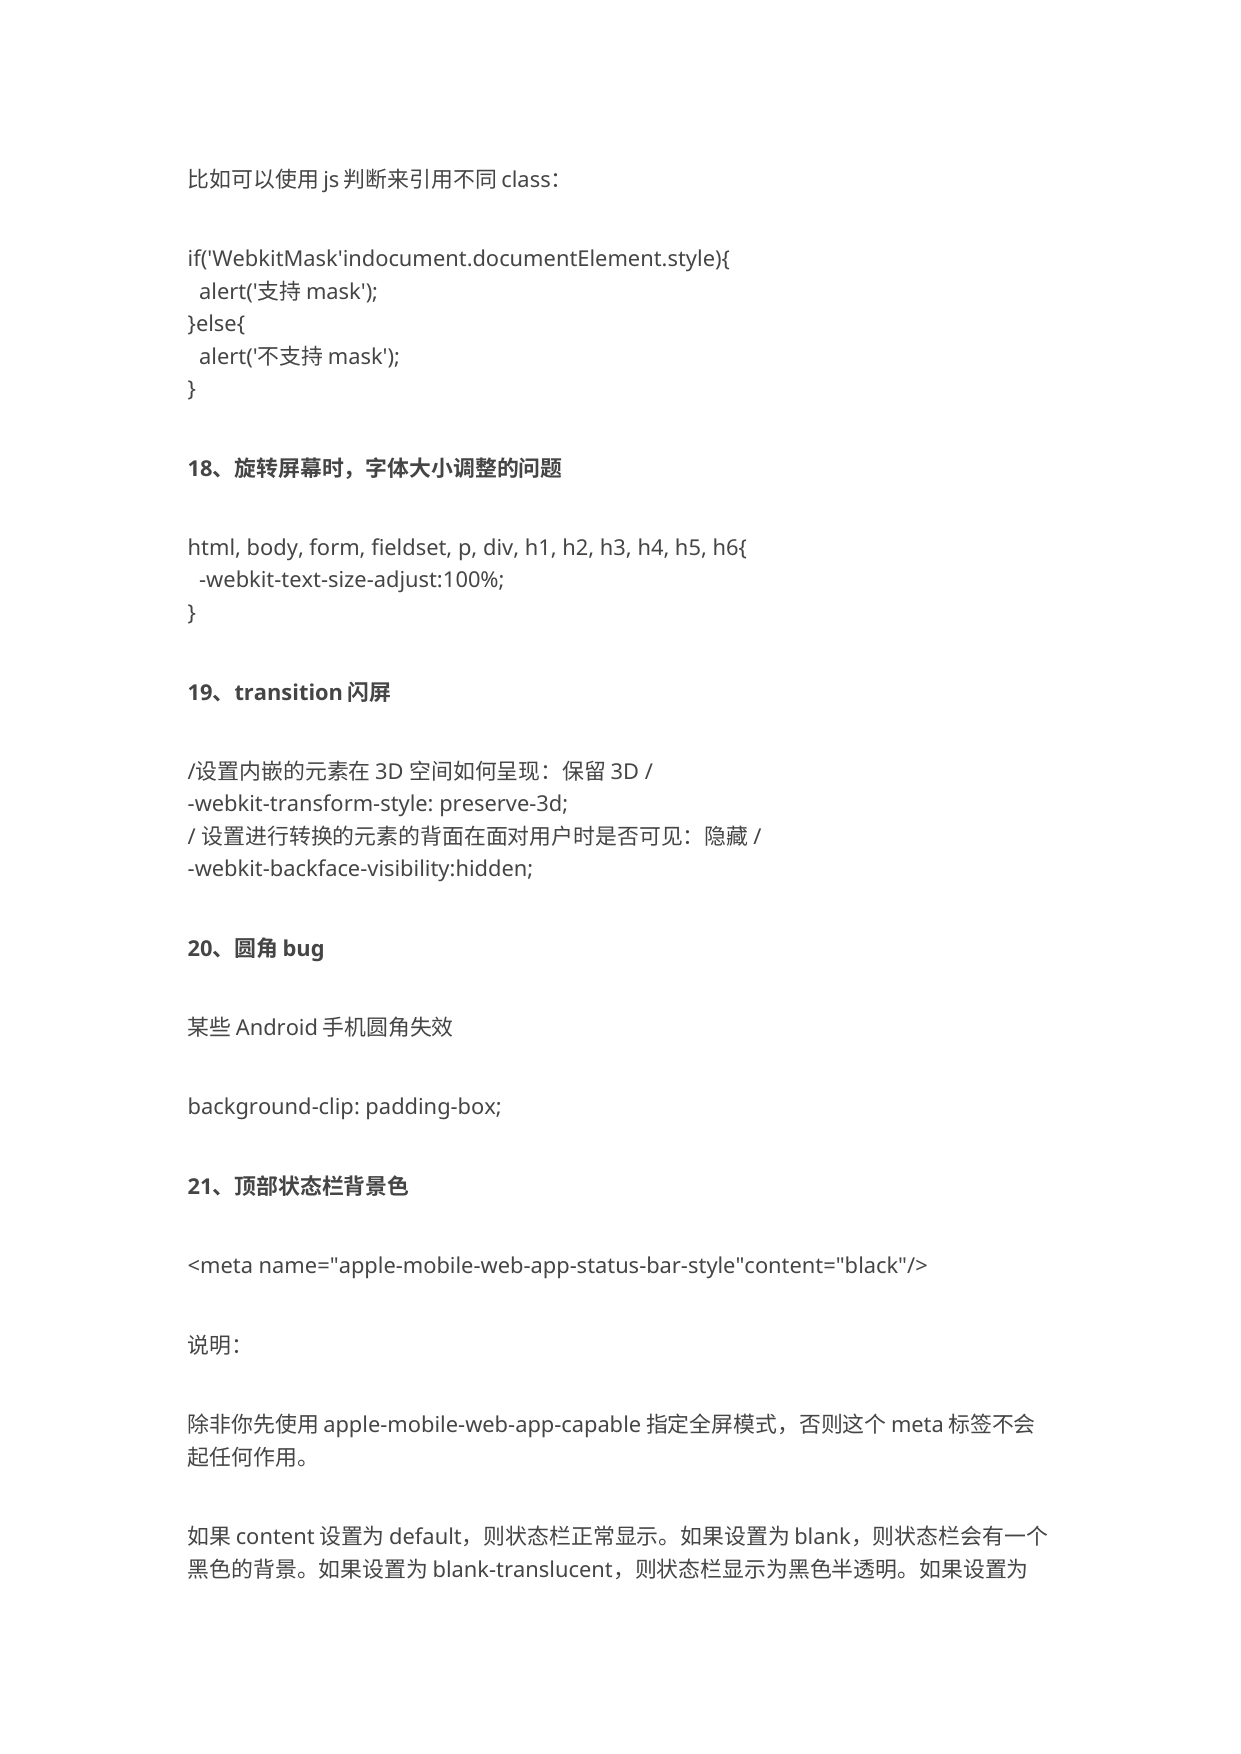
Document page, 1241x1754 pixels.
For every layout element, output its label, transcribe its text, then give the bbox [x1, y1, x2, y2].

text 说明： [187, 1328, 1053, 1360]
text html, body, form, fieldset, p, div, h1, h2, h3, h4, h5, h6{ -webkit-text-size-adjust:100%; } [187, 530, 1053, 628]
text 21、顶部状态栏背景色 [187, 1169, 1053, 1201]
text 比如可以使用js判断来引用不同class： [187, 162, 1053, 194]
text 某些Android手机圆角失效 [187, 1010, 1053, 1043]
text if('WebkitMask'indocument.documentElement.style){ alert('支持mask'); }else{ alert('不支持mask'); } [187, 241, 1053, 404]
text 20、圆角bug [187, 931, 1053, 963]
text 18、旋转屏幕时，字体大小调整的问题 [187, 451, 1053, 483]
text 除非你先使用apple-mobile-web-app-capable指定全屏模式，否则这个meta标签不会起任何作用。 [187, 1407, 1053, 1472]
text /设置内嵌的元素在3D 空间如何呈现：保留3D / -webkit-transform-style: preserve-3d; / 设置进行转换的元素的背面在面对用户时是否可见：隐藏 / -webkit-backface-visibility:hidden; [187, 754, 1053, 884]
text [187, 1519, 1053, 1584]
text 19、transition闪屏 [187, 674, 1053, 707]
text <meta name="apple-mobile-web-app-status-bar-style"content="black"/> [187, 1248, 1053, 1281]
text background-clip: padding-box; [187, 1089, 1053, 1122]
